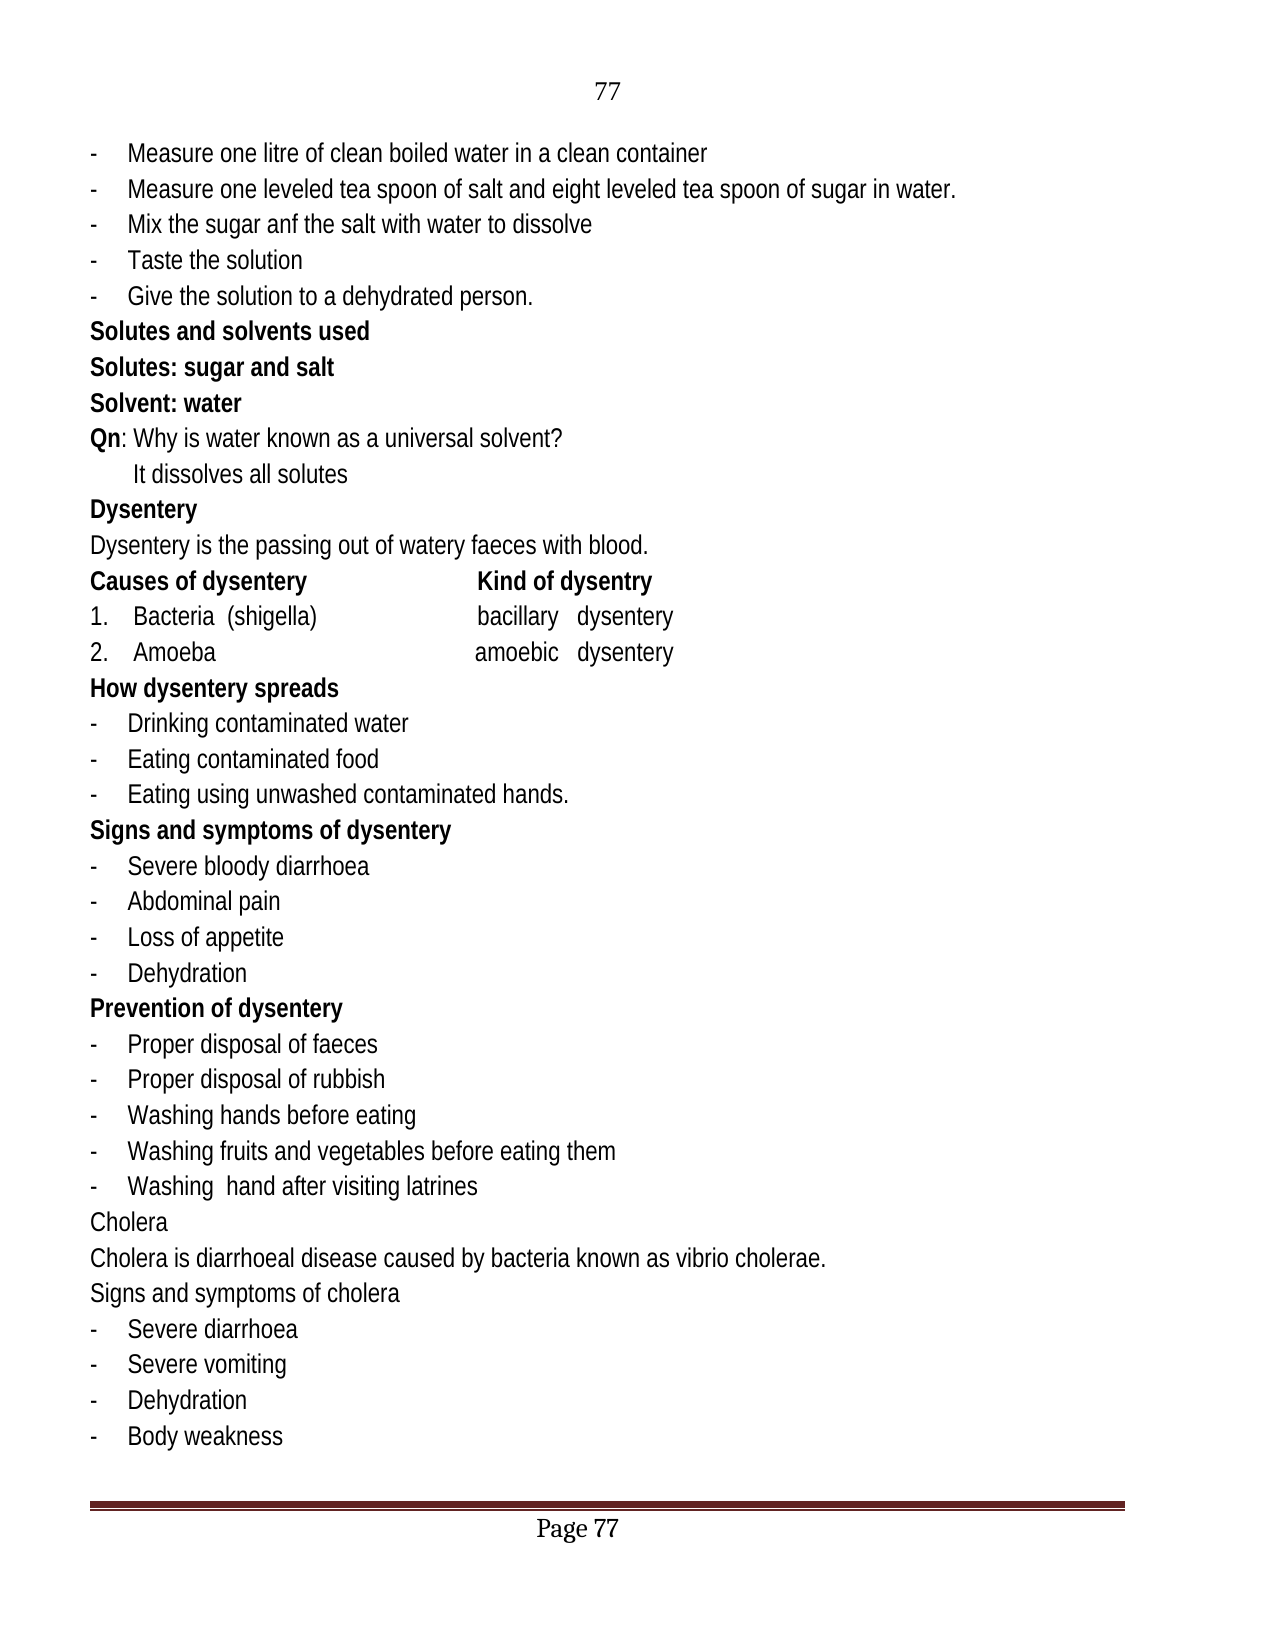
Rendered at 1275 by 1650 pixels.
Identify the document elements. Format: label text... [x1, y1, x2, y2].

text Solutes and solvents used [90, 315, 1125, 346]
text Dysentery [90, 493, 1125, 524]
list Severe bloody diarrhoea [90, 850, 1125, 881]
list Severe vomiting [90, 1348, 1125, 1379]
text Dysentery is the passing out of watery faeces with blood. [90, 529, 1125, 560]
text Qn: Why is water known as a universal solvent? [90, 422, 1125, 453]
list Washing fruits and vegetables before eating them [90, 1135, 1125, 1166]
list Eating using unwashed contaminated hands. [90, 778, 1125, 809]
list Body weakness [90, 1420, 1125, 1451]
list Loss of appetite [90, 921, 1125, 952]
text Cholera is diarrhoeal disease caused by bacteria known as vibrio cholerae. [90, 1242, 1125, 1273]
list Give the solution to a dehydrated person. [90, 280, 1125, 311]
list Proper disposal of rubbish [90, 1063, 1125, 1094]
text Cholera [90, 1206, 1125, 1237]
list Washing hands before eating [90, 1099, 1125, 1130]
text Solutes: sugar and salt [90, 351, 1125, 382]
list Proper disposal of faeces [90, 1028, 1125, 1059]
list Measure one litre of clean boiled water in a clean container [90, 137, 1125, 168]
list Washing hand after visiting latrines [90, 1170, 1125, 1201]
text 1. Bacteria (shigella) bacillary dysentery [90, 600, 1125, 631]
list Eating contaminated food [90, 743, 1125, 774]
text Signs and symptoms of dysentery [90, 814, 1125, 845]
list Abdominal pain [90, 885, 1125, 916]
list Taste the solution [90, 244, 1125, 275]
list Dehydration [90, 1384, 1125, 1415]
list Dehydration [90, 957, 1125, 988]
list Drinking contaminated water [90, 707, 1125, 738]
list Measure one leveled tea spoon of salt and eight leveled tea spoon of sugar in water. [90, 173, 1125, 204]
text Signs and symptoms of cholera [90, 1277, 1125, 1308]
text It dissolves all solutes [90, 458, 1125, 489]
text Prevention of dysentery [90, 992, 1125, 1023]
text How dysentery spreads [90, 672, 1125, 703]
text Solvent: water [90, 387, 1125, 418]
text Causes of dysentery Kind of dysentry [90, 565, 1125, 596]
list Severe diarrhoea [90, 1313, 1125, 1344]
text 2. Amoeba amoebic dysentery [90, 636, 1125, 667]
list Mix the sugar anf the salt with water to dissolve [90, 208, 1125, 239]
